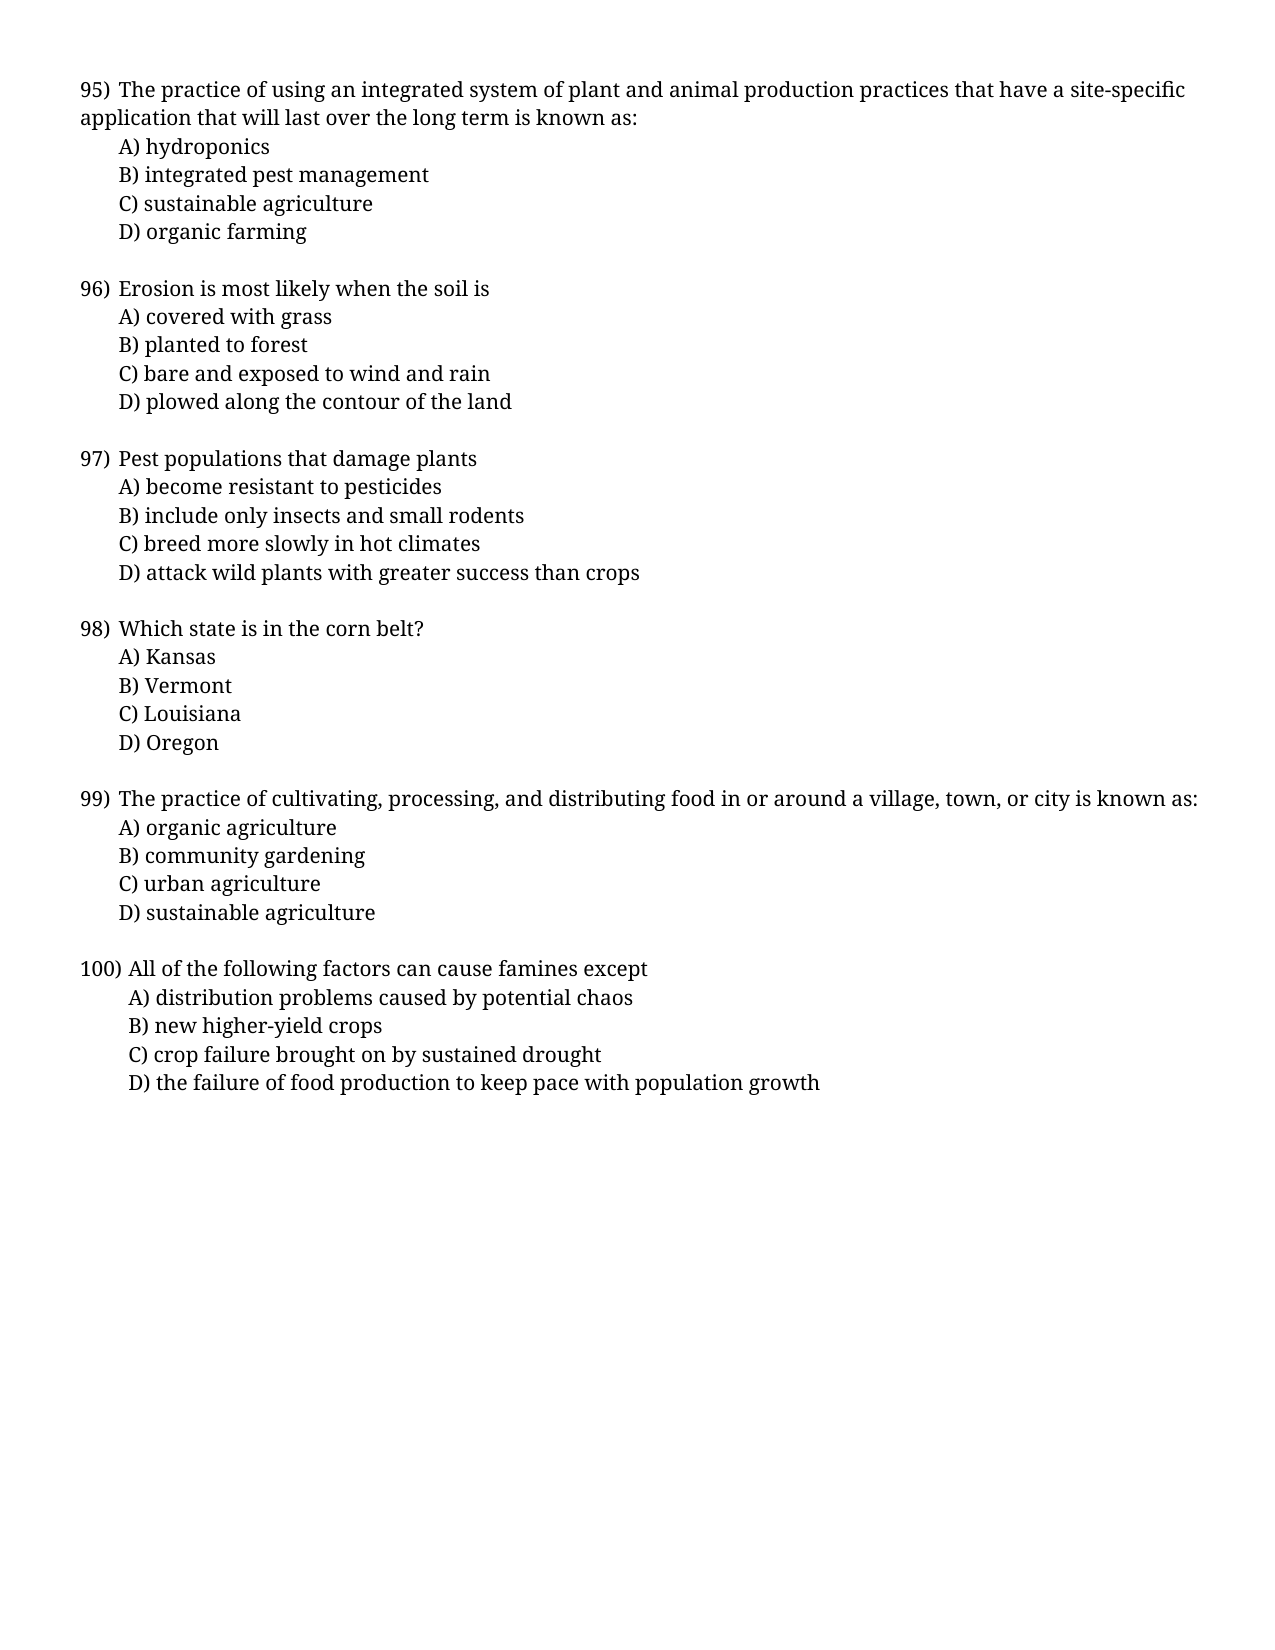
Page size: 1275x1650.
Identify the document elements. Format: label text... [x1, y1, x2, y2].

text B) integrated pest management [80, 160, 1200, 189]
text B) community gardening [80, 841, 1200, 869]
text A) covered with grass [80, 302, 1200, 331]
text D) organic farming [80, 217, 1200, 246]
text D) Oregon [80, 728, 1200, 756]
text B) include only insects and small rodents [80, 501, 1200, 529]
text 99) The practice of cultivating, processing, and distributing food in or around a village, town, or city is known as: [80, 784, 1200, 813]
text A) hydroponics [80, 132, 1200, 160]
text 98) Which state is in the corn belt? [80, 614, 1200, 642]
text 96) Erosion is most likely when the soil is [80, 274, 1200, 302]
text 100) All of the following factors can cause famines except [80, 954, 1200, 983]
text B) planted to forest [80, 331, 1200, 359]
text B) new higher-yield crops [80, 1011, 1200, 1040]
text 95) The practice of using an integrated system of plant and animal production practices that have a site-specific application that will last over the long term is known as: [80, 75, 1200, 132]
text D) sustainable agriculture [80, 898, 1200, 926]
text A) become resistant to pesticides [80, 472, 1200, 501]
text C) sustainable agriculture [80, 189, 1200, 217]
text A) distribution problems caused by potential chaos [80, 983, 1200, 1011]
text A) Kansas [80, 642, 1200, 671]
text C) bare and exposed to wind and rain [80, 359, 1200, 387]
text C) breed more slowly in hot climates [80, 529, 1200, 558]
text 97) Pest populations that damage plants [80, 444, 1200, 472]
text C) Louisiana [80, 699, 1200, 728]
text D) attack wild plants with greater success than crops [80, 558, 1200, 586]
text C) crop failure brought on by sustained drought [80, 1040, 1200, 1068]
text D) plowed along the contour of the land [80, 387, 1200, 416]
text B) Vermont [80, 671, 1200, 699]
text A) organic agriculture [80, 813, 1200, 841]
text D) the failure of food production to keep pace with population growth [80, 1068, 1200, 1097]
text C) urban agriculture [80, 869, 1200, 898]
